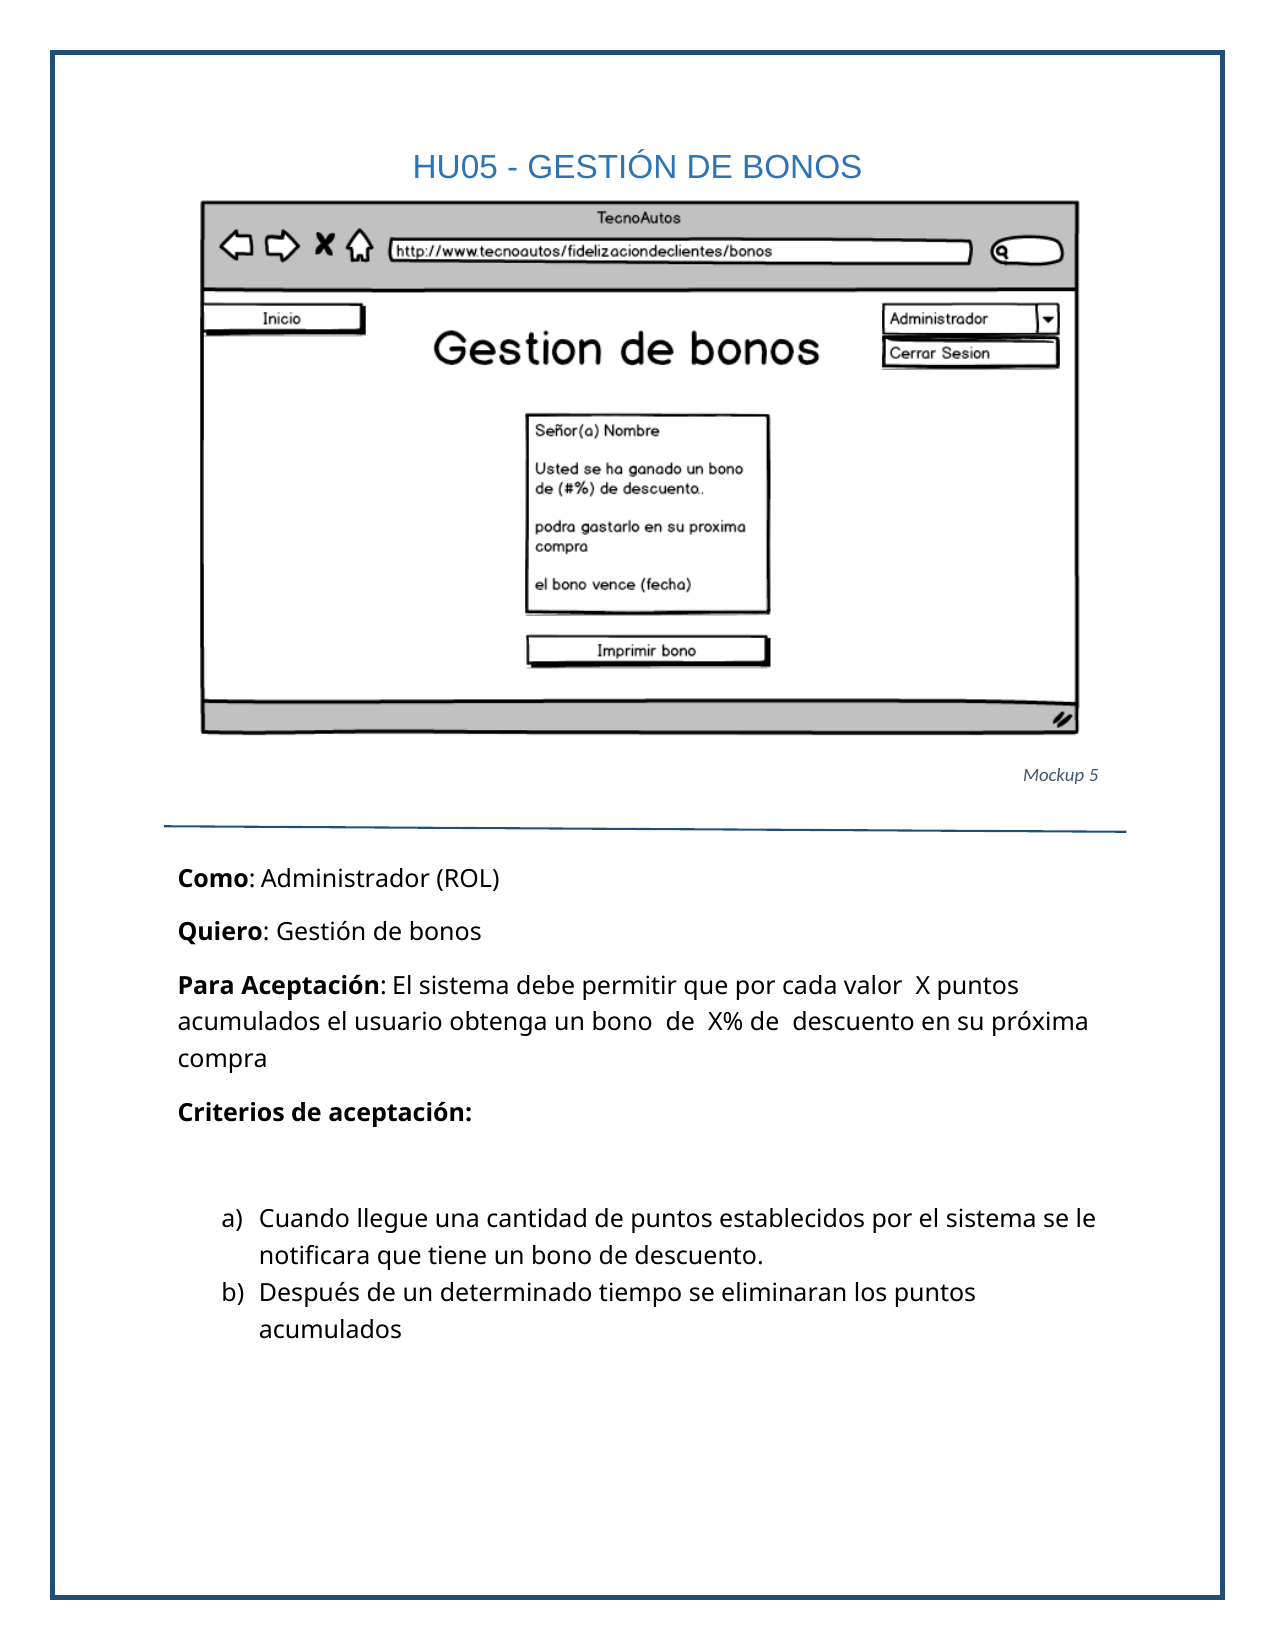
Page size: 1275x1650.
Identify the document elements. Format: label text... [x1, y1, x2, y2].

text Para Aceptación: El sistema debe permitir que por cada valor X puntos acumulados el usuario obtenga un bono de X% de descuento en su próxima compra [177, 967, 1098, 1075]
subtitle HU05 - GESTIÓN DE BONOS [177, 148, 1098, 186]
list Cuando llegue una cantidad de puntos establecidos por el sistema se le notificara que tiene un bono de descuento. [221, 1201, 1098, 1272]
text Como: Administrador (ROL) [177, 860, 1098, 894]
picture [177, 189, 1098, 745]
list Después de un determinado tiempo se eliminaran los puntos acumulados [221, 1275, 1098, 1346]
text Criterios de aceptación: [177, 1094, 1098, 1128]
text Quiero: Gestión de bonos [177, 914, 1098, 948]
